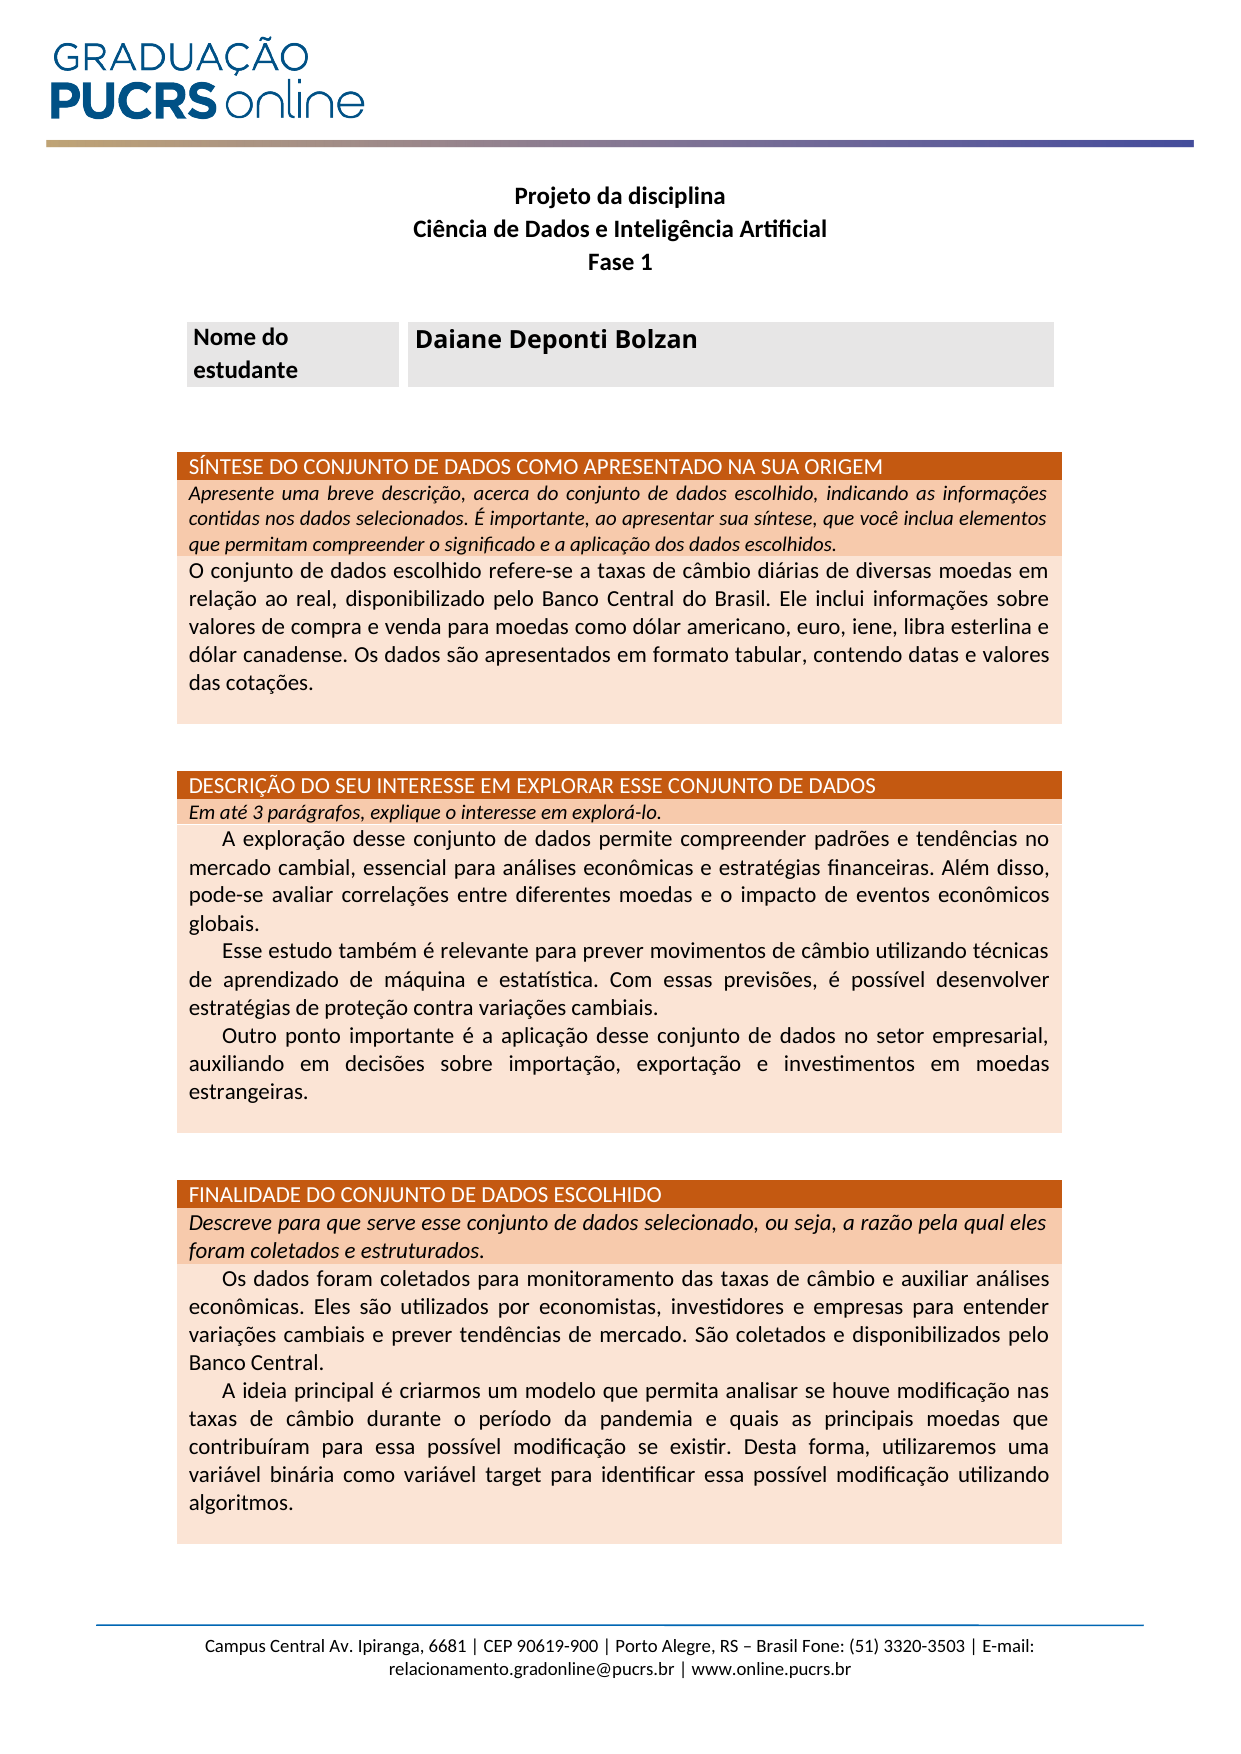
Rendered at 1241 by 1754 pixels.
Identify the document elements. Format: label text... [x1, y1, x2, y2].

table_header SÍNTESE DO CONJUNTO DE DADOS COMO APRESENTADO NA SUA ORIGEM [177, 452, 1062, 480]
table_cell Os dados foram coletados para monitoramento das taxas de câmbio e auxiliar análises econômicas. Eles são utilizados por economistas, investidores e empresas para entender variações cambiais e prever tendências de mercado. São coletados e disponibilizados pelo Banco Central. A ideia principal é criarmos um modelo que permita analisar se houve modificação nas taxas de câmbio durante o período da pandemia e quais as principais moedas que contribuíram para essa possível modificação se existir. Desta forma, utilizaremos uma variável binária como variável target para identificar essa possível modificação utilizando algoritmos. [177, 1264, 1062, 1544]
text Ciência de Dados e Inteligência Artificial [177, 213, 1063, 244]
table_cell O conjunto de dados escolhido refere-se a taxas de câmbio diárias de diversas moedas em relação ao real, disponibilizado pelo Banco Central do Brasil. Ele inclui informações sobre valores de compra e venda para moedas como dólar americano, euro, iene, libra esterlina e dólar canadense. Os dados são apresentados em formato tabular, contendo datas e valores das cotações. [177, 556, 1062, 724]
table_cell Descreve para que serve esse conjunto de dados selecionado, ou seja, a razão pela qual eles foram coletados e estruturados. [177, 1208, 1062, 1264]
table_header DESCRIÇÃO DO SEU INTERESSE EM EXPLORAR ESSE CONJUNTO DE DADOS [177, 771, 1062, 799]
table_header FINALIDADE DO CONJUNTO DE DADOS ESCOLHIDO [177, 1180, 1062, 1208]
table_header Nome do estudante [187, 322, 399, 387]
text Projeto da disciplina [177, 150, 1063, 211]
table_cell Apresente uma breve descrição, acerca do conjunto de dados escolhido, indicando as informações contidas nos dados selecionados. É importante, ao apresentar sua síntese, que você inclua elementos que permitam compreender o significado e a aplicação dos dados escolhidos. [177, 480, 1062, 556]
table_cell Em até 3 parágrafos, explique o interesse em explorá-lo. [177, 799, 1062, 824]
picture [35, 27, 1203, 150]
table_header Daiane Deponti Bolzan [408, 322, 1054, 387]
table_cell A exploração desse conjunto de dados permite compreender padrões e tendências no mercado cambial, essencial para análises econômicas e estratégias financeiras. Além disso, pode-se avaliar correlações entre diferentes moedas e o impacto de eventos econômicos globais. Esse estudo também é relevante para prever movimentos de câmbio utilizando técnicas de aprendizado de máquina e estatística. Com essas previsões, é possível desenvolver estratégias de proteção contra variações cambiais. Outro ponto importante é a aplicação desse conjunto de dados no setor empresarial, auxiliando em decisões sobre importação, exportação e investimentos em moedas estrangeiras. [177, 825, 1062, 1133]
text Fase 1 [177, 246, 1063, 277]
